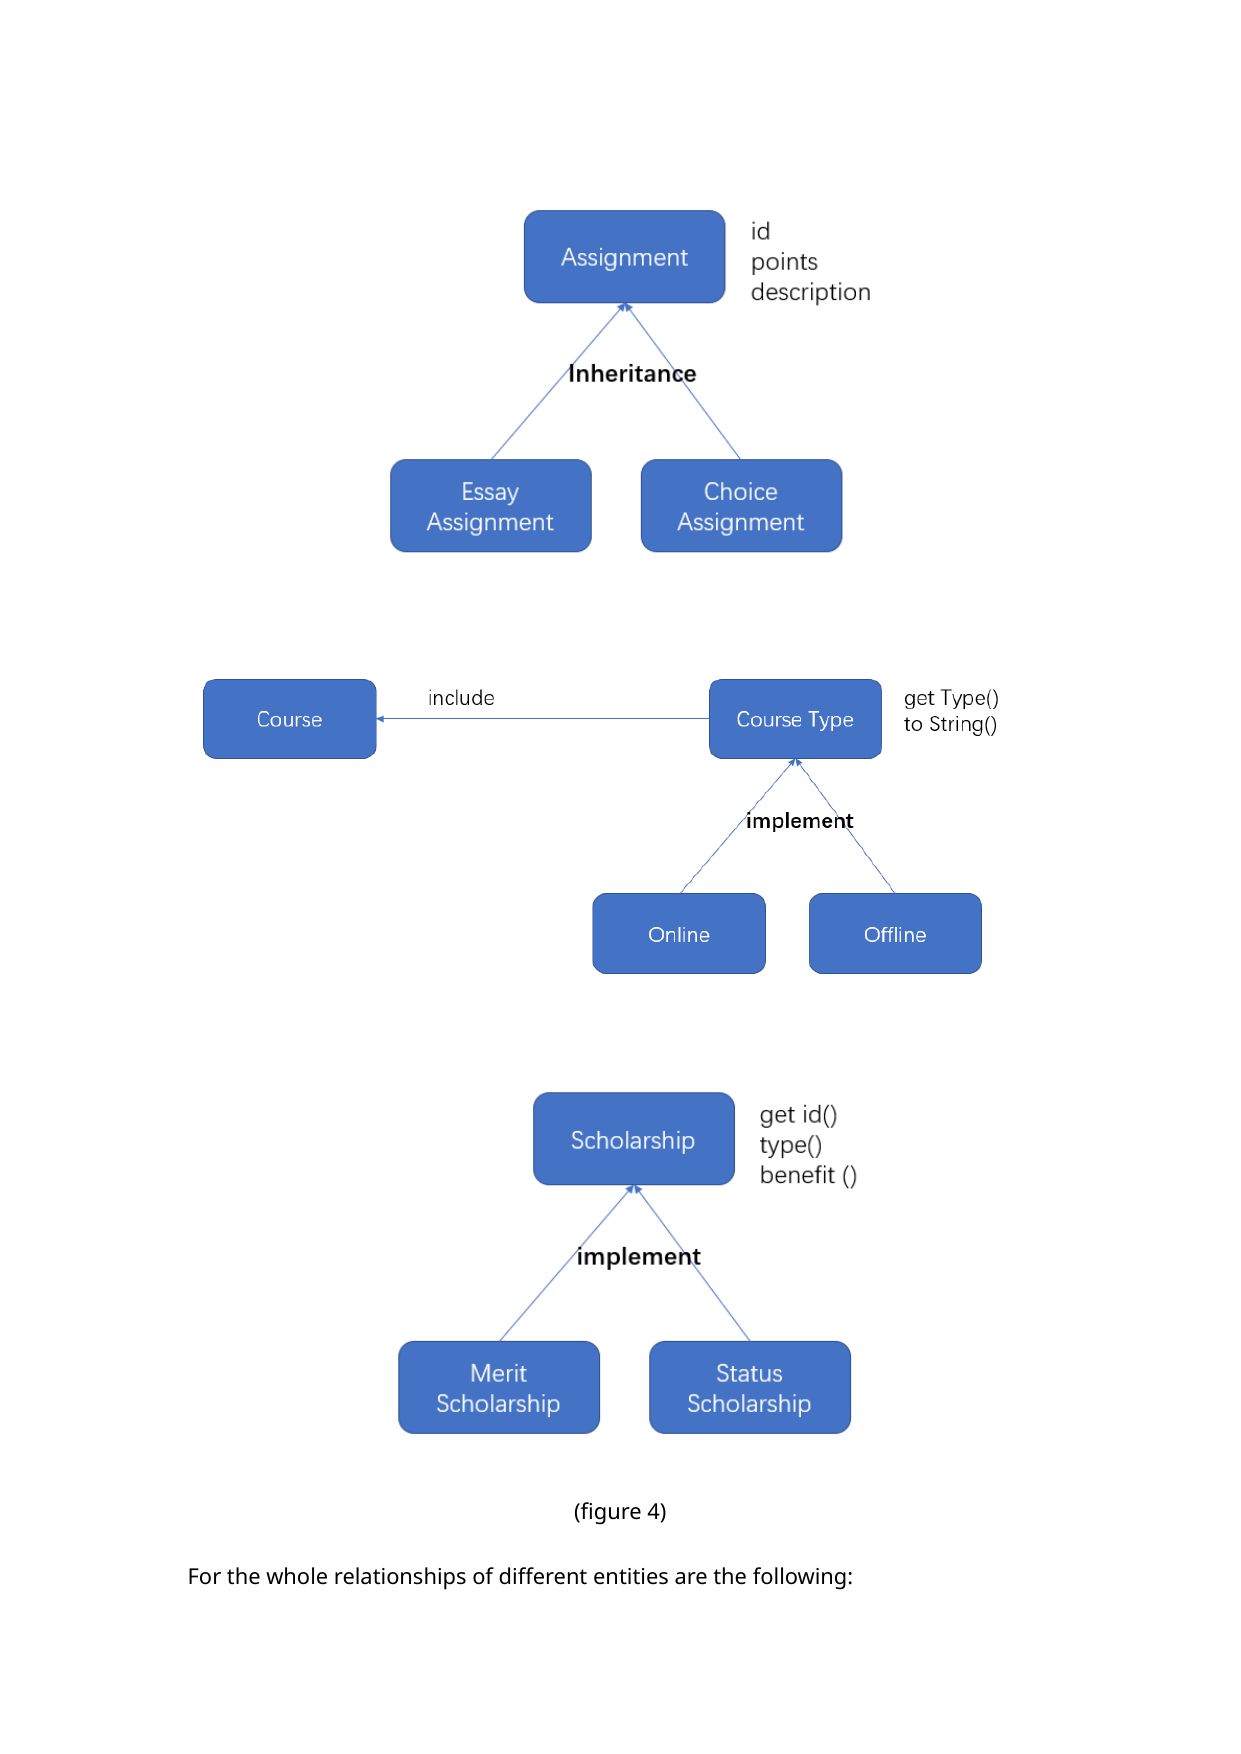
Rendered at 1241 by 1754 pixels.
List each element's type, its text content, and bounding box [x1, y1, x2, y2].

text For the whole relationships of different entities are the following: [187, 1559, 1053, 1592]
text (figure 4) [187, 1494, 1053, 1527]
picture [187, 617, 1053, 1013]
picture [361, 162, 879, 591]
picture [347, 1039, 894, 1483]
